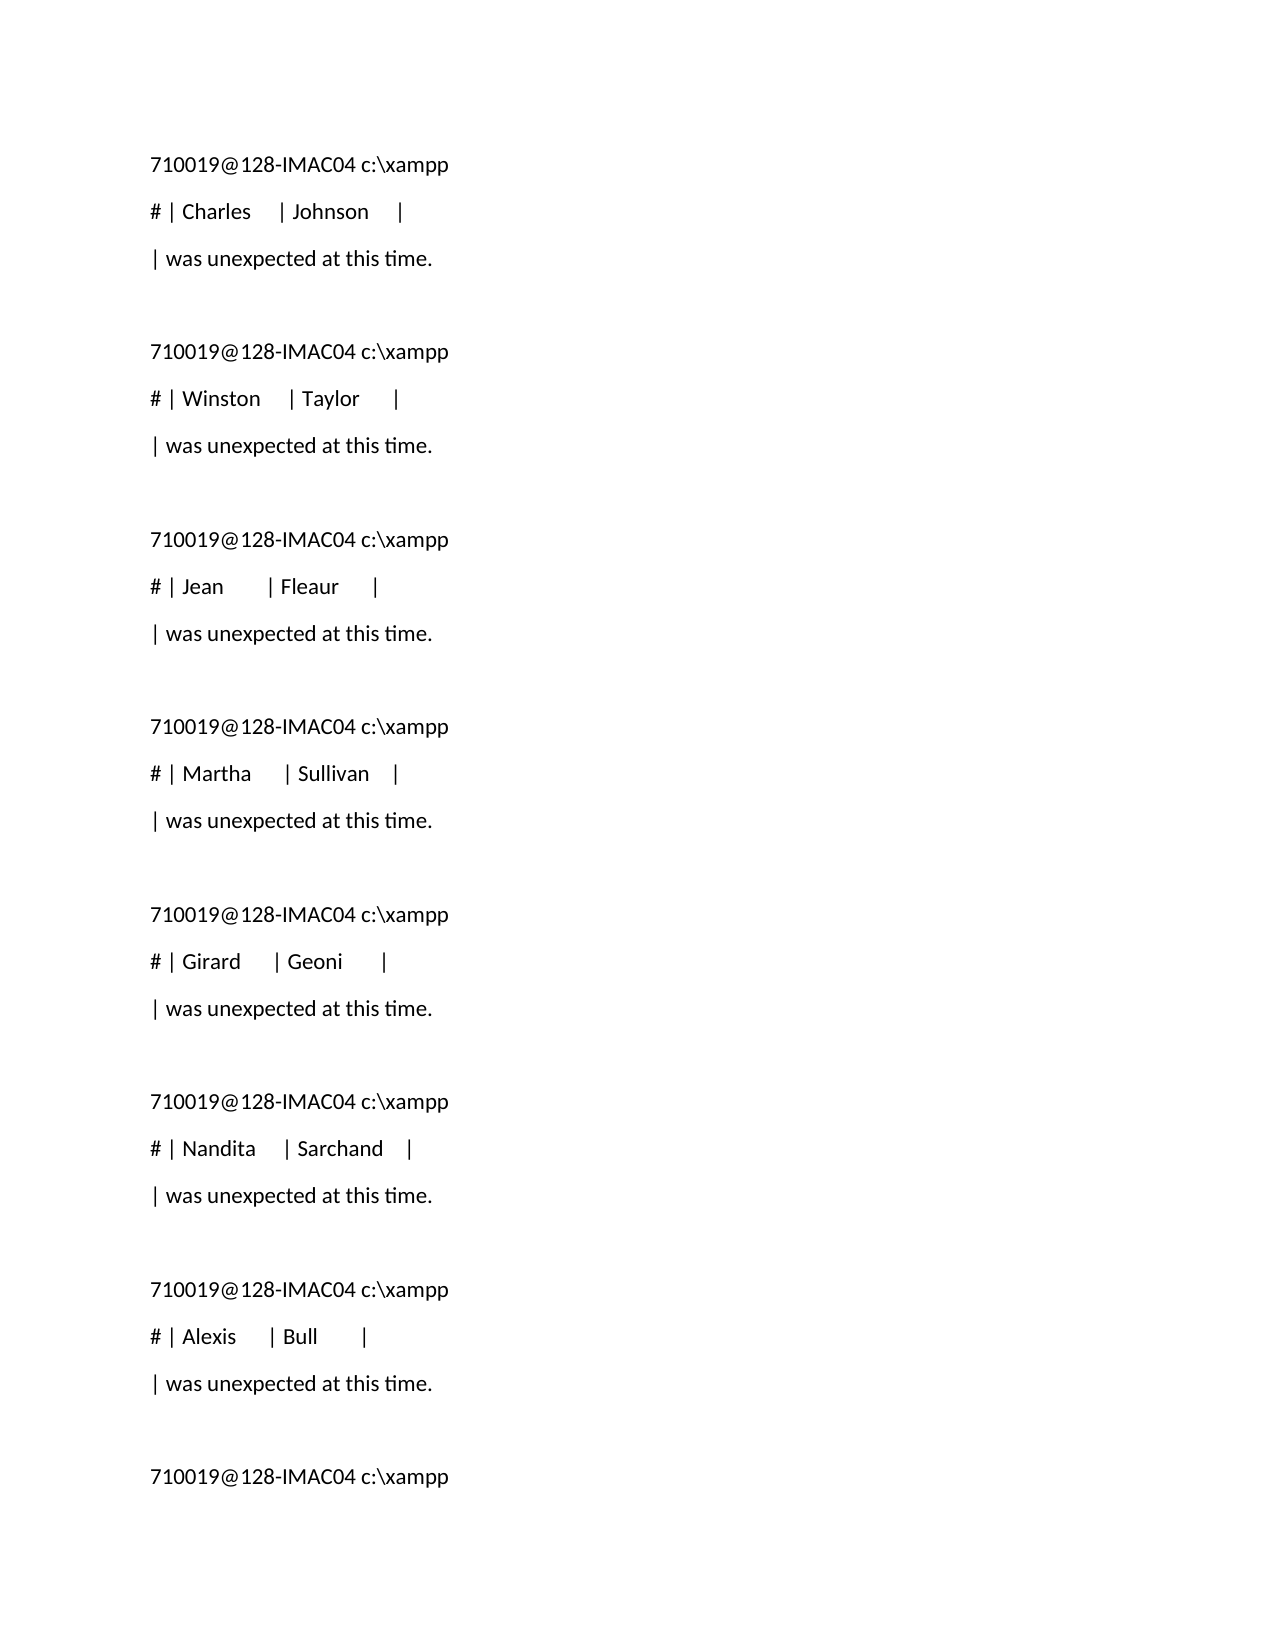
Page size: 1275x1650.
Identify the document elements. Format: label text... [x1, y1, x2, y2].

text 710019@128-IMAC04 c:\xampp [150, 1275, 1125, 1303]
text 710019@128-IMAC04 c:\xampp [150, 1462, 1125, 1491]
text # | Winston | Taylor | [150, 384, 1125, 412]
text 710019@128-IMAC04 c:\xampp [150, 1087, 1125, 1116]
text 710019@128-IMAC04 c:\xampp [150, 900, 1125, 928]
text | was unexpected at this time. [150, 806, 1125, 834]
text | was unexpected at this time. [150, 619, 1125, 647]
text # | Nandita | Sarchand | [150, 1134, 1125, 1162]
text 710019@128-IMAC04 c:\xampp [150, 525, 1125, 553]
text # | Jean | Fleaur | [150, 572, 1125, 600]
text | was unexpected at this time. [150, 431, 1125, 459]
text # | Charles | Johnson | [150, 197, 1125, 225]
text # | Alexis | Bull | [150, 1322, 1125, 1350]
text 710019@128-IMAC04 c:\xampp [150, 337, 1125, 366]
text | was unexpected at this time. [150, 1369, 1125, 1397]
text 710019@128-IMAC04 c:\xampp [150, 150, 1125, 178]
text | was unexpected at this time. [150, 1181, 1125, 1209]
text # | Martha | Sullivan | [150, 759, 1125, 787]
text | was unexpected at this time. [150, 994, 1125, 1022]
text | was unexpected at this time. [150, 244, 1125, 272]
text # | Girard | Geoni | [150, 947, 1125, 975]
text 710019@128-IMAC04 c:\xampp [150, 712, 1125, 741]
